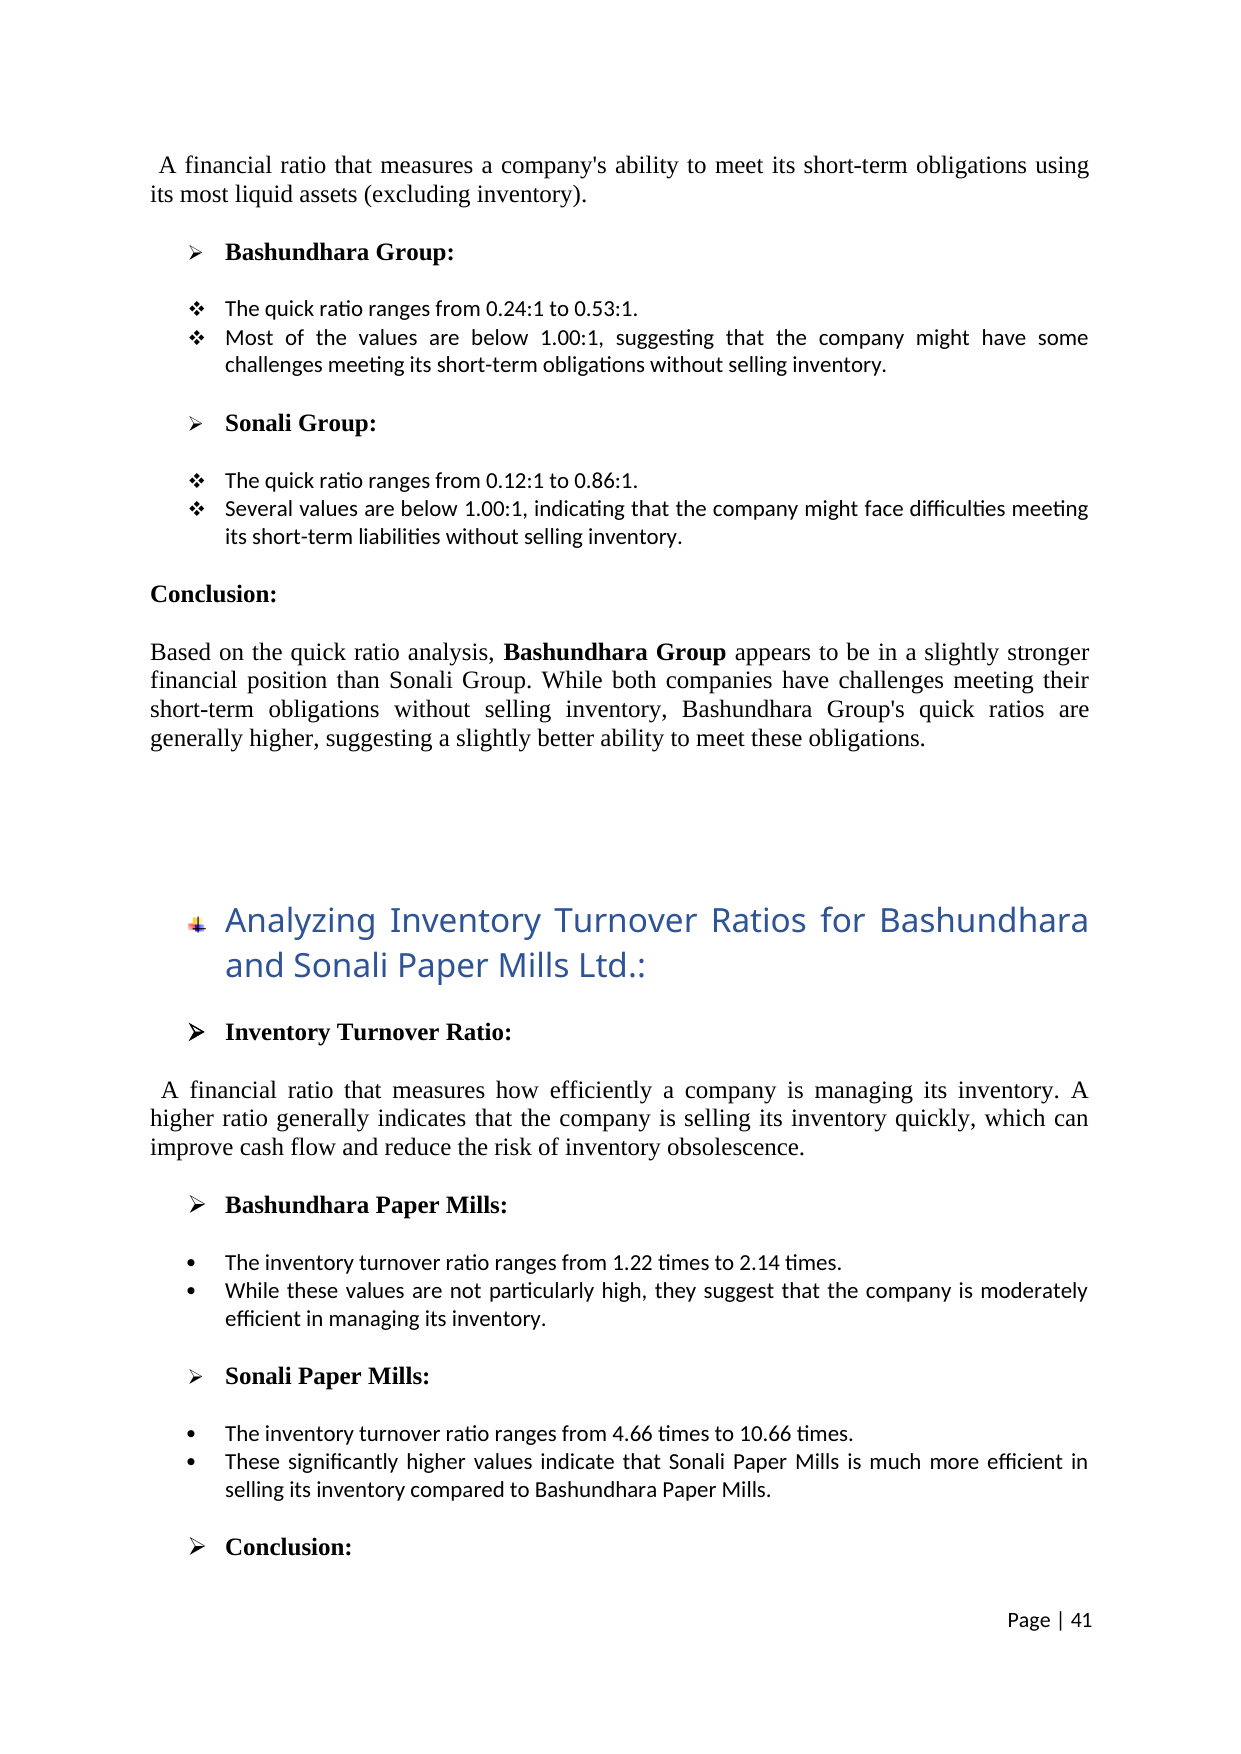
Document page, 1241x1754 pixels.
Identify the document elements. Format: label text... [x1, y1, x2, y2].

list Sonali Paper Mills: [187, 1361, 1090, 1390]
text A financial ratio that measures how efficiently a company is managing its inventory. A higher ratio generally indicates that the company is selling its inventory quickly, which can improve cash flow and reduce the risk of inventory obsolescence. [150, 1075, 1090, 1161]
text Conclusion: [150, 579, 1090, 608]
list Sonali Group: [187, 408, 1090, 437]
text Based on the quick ratio analysis, Bashundhara Group appears to be in a slightly stronger financial position than Sonali Group. While both companies have challenges meeting their short-term obligations without selling inventory, Bashundhara Group's quick ratios are generally higher, suggesting a slightly better ability to meet these obligations. [150, 637, 1090, 752]
list These significantly higher values indicate that Sonali Paper Mills is much more efficient in selling its inventory compared to Bashundhara Paper Mills. [187, 1447, 1090, 1503]
list The quick ratio ranges from 0.24:1 to 0.53:1. [187, 294, 1090, 323]
list Conclusion: [187, 1532, 1090, 1561]
list The inventory turnover ratio ranges from 4.66 times to 10.66 times. [187, 1419, 1090, 1447]
list Inventory Turnover Ratio: [187, 1017, 1090, 1046]
list The quick ratio ranges from 0.12:1 to 0.86:1. [187, 466, 1090, 494]
list Most of the values are below 1.00:1, suggesting that the company might have some challenges meeting its short-term obligations without selling inventory. [187, 323, 1090, 379]
text A financial ratio that measures a company's ability to meet its short-term obligations using its most liquid assets (excluding inventory). [150, 150, 1090, 207]
list The inventory turnover ratio ranges from 1.22 times to 2.14 times. [187, 1248, 1090, 1276]
list Bashundhara Paper Mills: [187, 1190, 1090, 1219]
list While these values are not particularly high, they suggest that the company is moderately efficient in managing its inventory. [187, 1276, 1090, 1332]
list Several values are below 1.00:1, indicating that the company might face difficulties meeting its short-term liabilities without selling inventory. [187, 494, 1090, 550]
subtitle Analyzing Inventory Turnover Ratios for Bashundhara and Sonali Paper Mills Ltd.: [187, 897, 1090, 988]
picture [188, 915, 206, 933]
list Bashundhara Group: [187, 237, 1090, 265]
